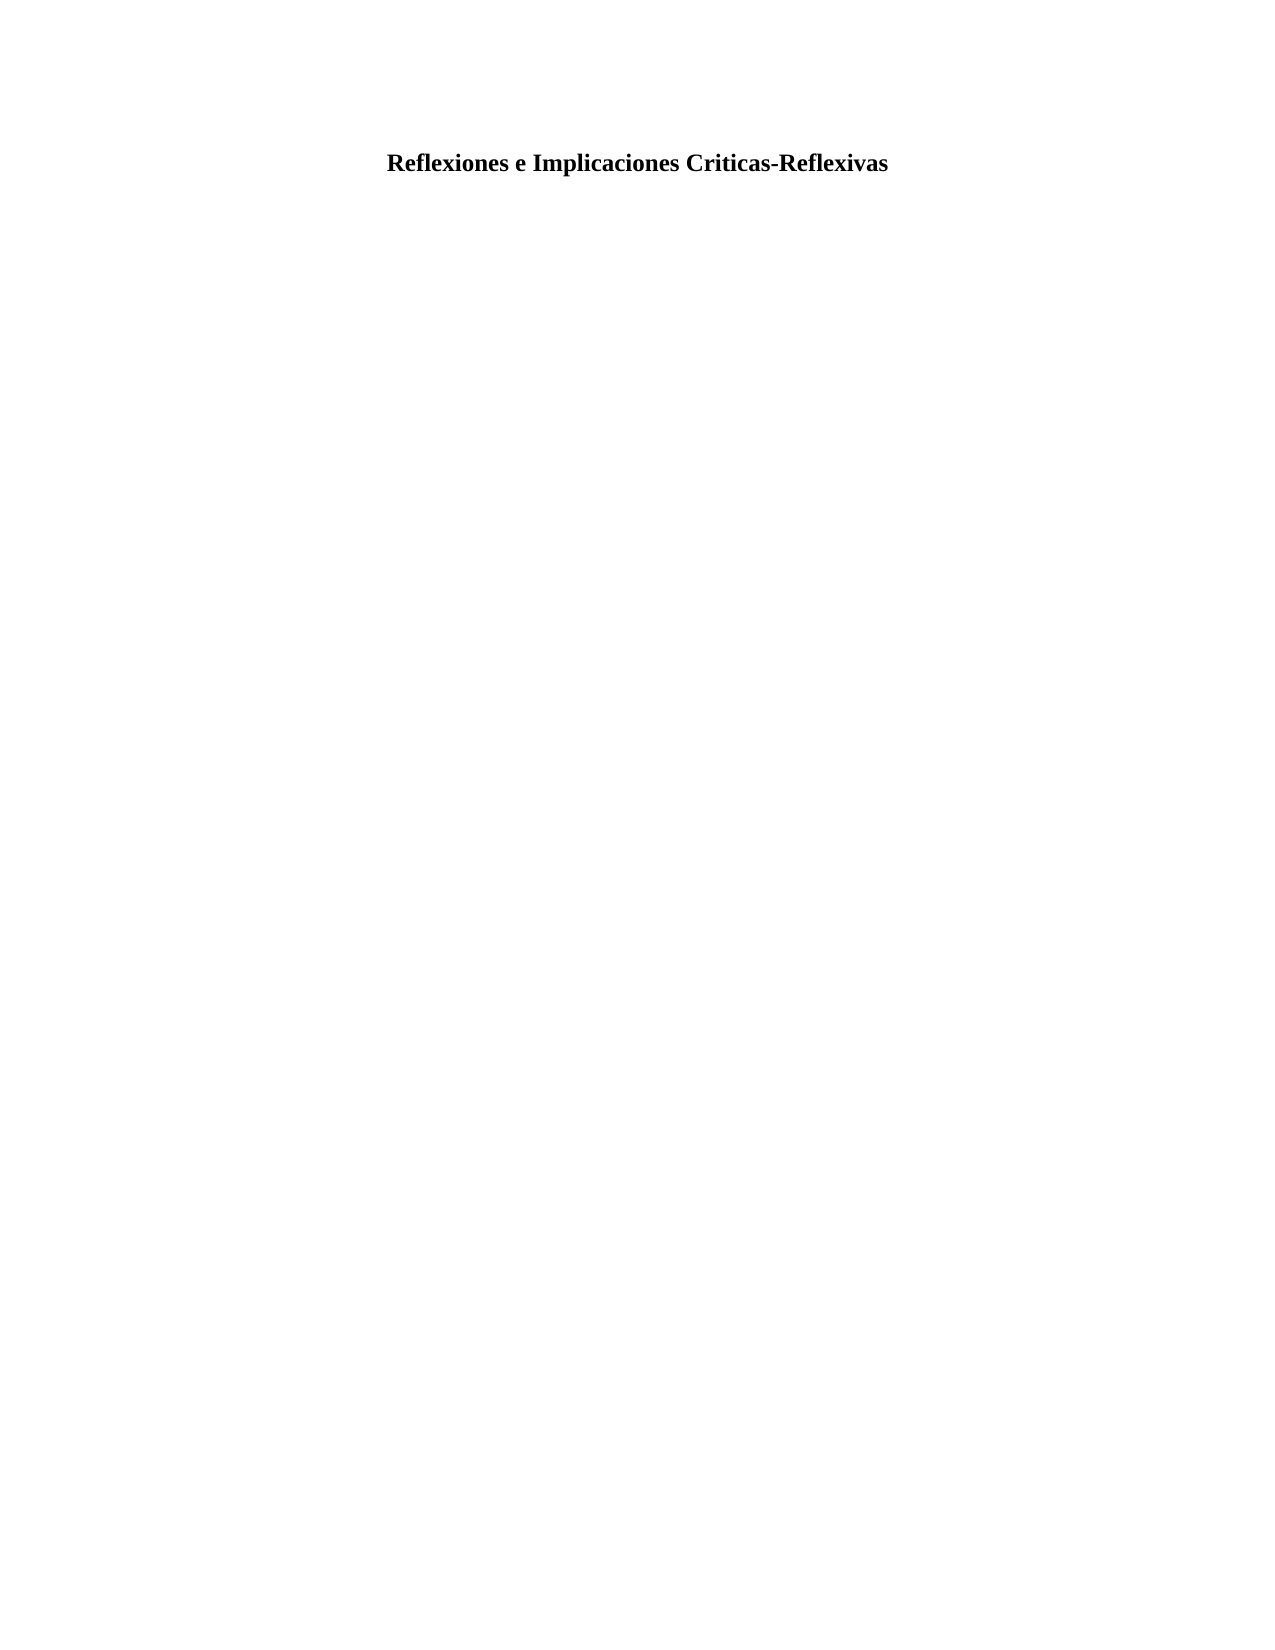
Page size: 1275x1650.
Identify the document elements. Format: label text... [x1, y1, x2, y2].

text Reflexiones e Implicaciones Criticas-Reflexivas [148, 148, 1127, 176]
